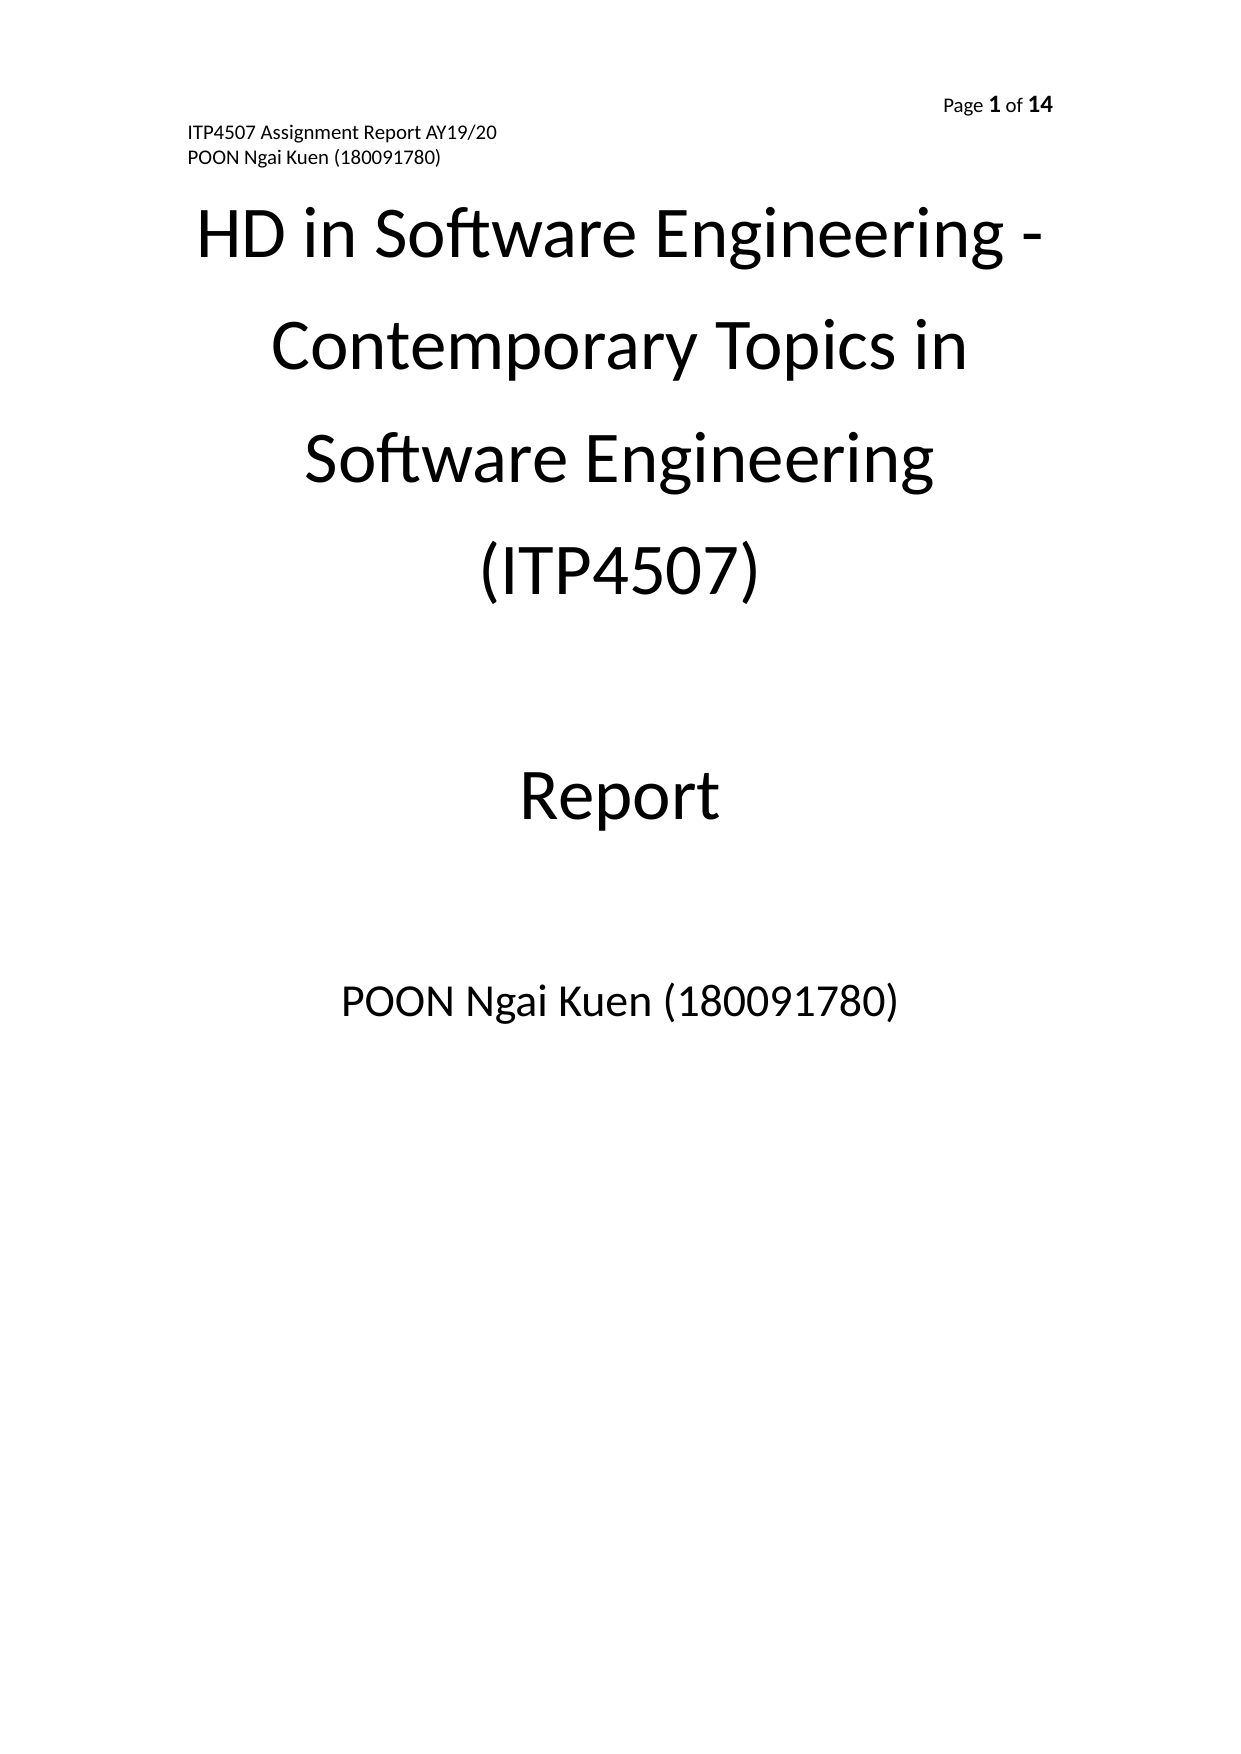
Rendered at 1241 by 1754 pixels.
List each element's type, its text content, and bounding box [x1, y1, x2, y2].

text HD in Software Engineering - [187, 174, 1053, 287]
text POON Ngai Kuen (180091780) [187, 962, 1053, 1037]
text Report [187, 737, 1053, 849]
text (ITP4507) [187, 512, 1053, 624]
text Contemporary Topics in Software Engineering [187, 287, 1053, 512]
